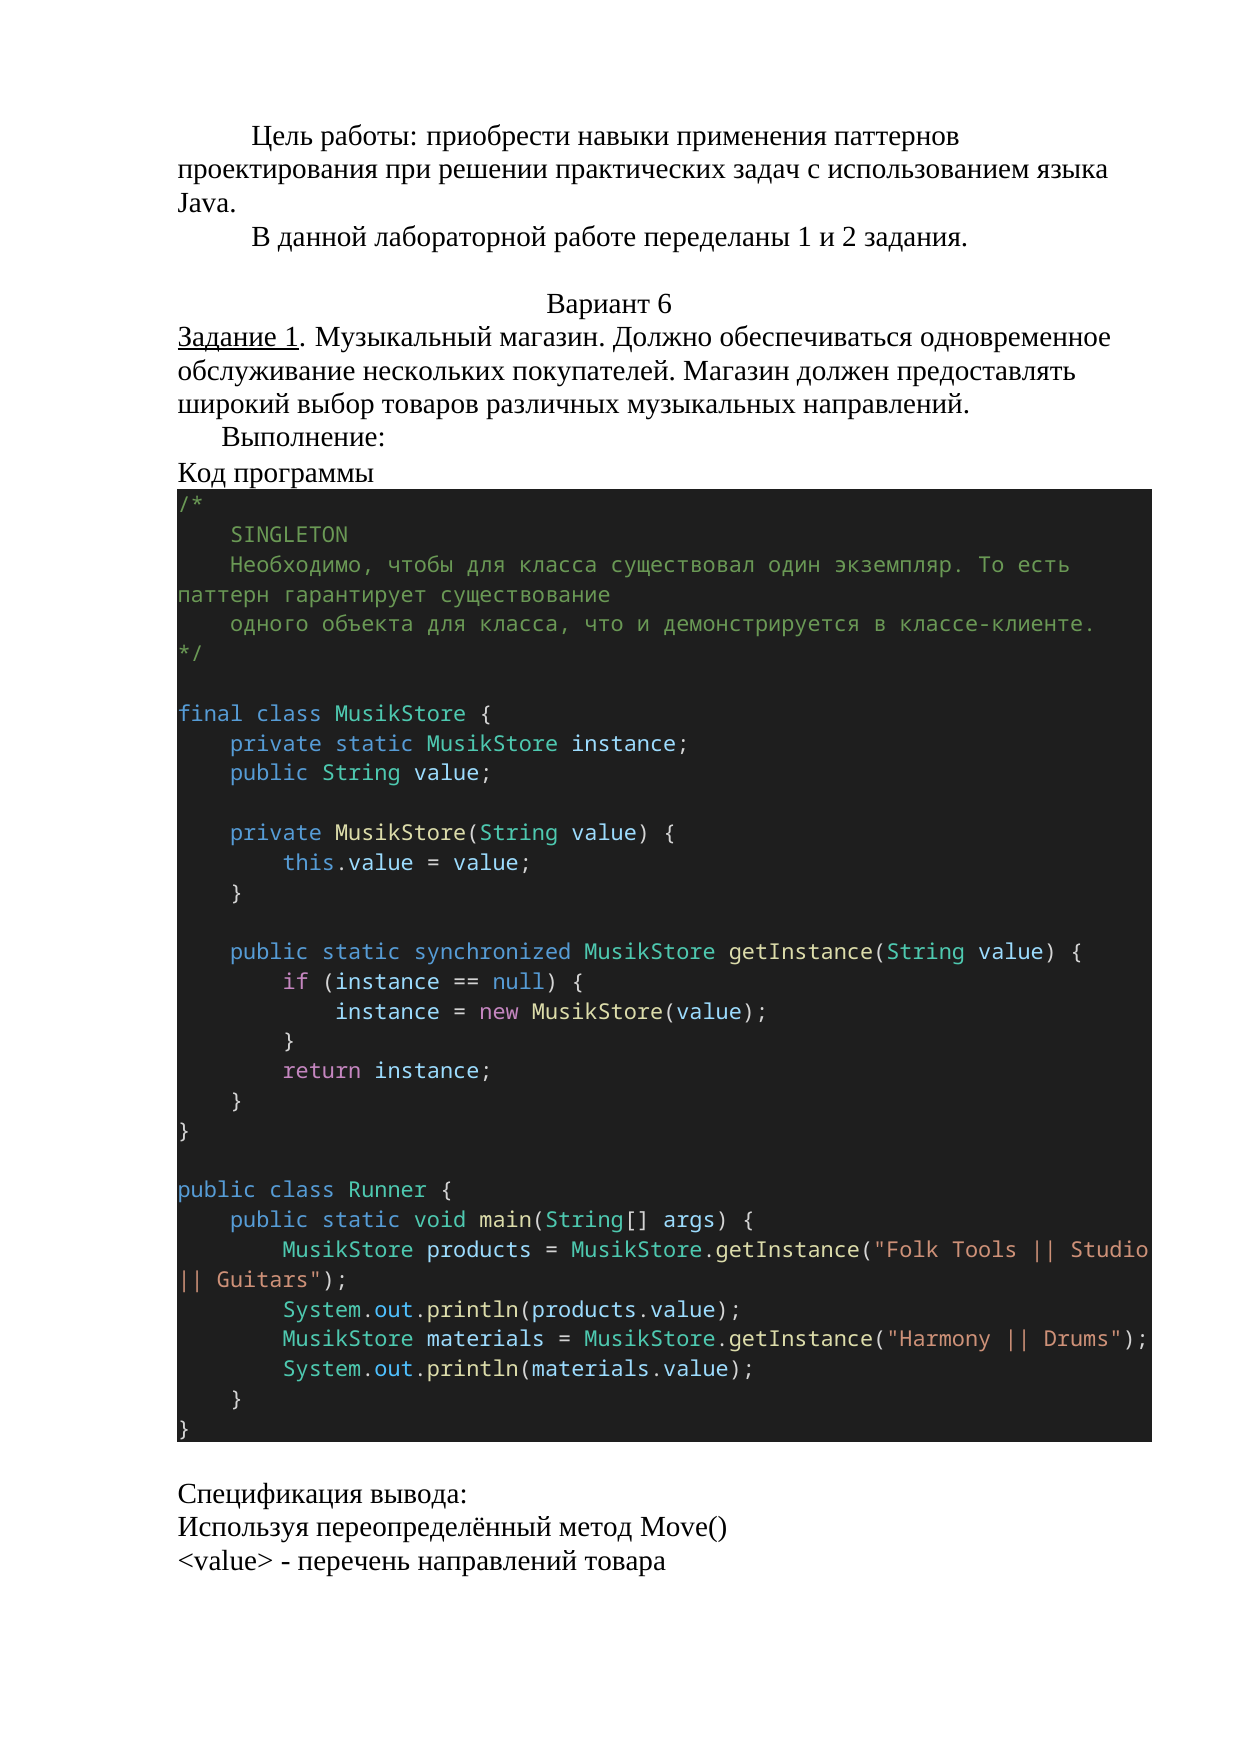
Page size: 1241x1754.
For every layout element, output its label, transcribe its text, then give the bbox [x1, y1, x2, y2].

text */ [177, 638, 1152, 668]
text Выполнение: [221, 420, 1152, 453]
text } [177, 1383, 1152, 1413]
text Задание 1. Музыкальный магазин. Должно обеспечиваться одновременное обслуживание нескольких покупателей. Магазин должен предоставлять широкий выбор товаров различных музыкальных направлений. [177, 319, 1152, 420]
text this.value = value; [177, 847, 1152, 876]
text public static synchronized MusikStore getInstance(String value) { [177, 936, 1152, 966]
text private MusikStore(String value) { [177, 817, 1152, 847]
text } [177, 1025, 1152, 1055]
text Используя переопределённый метод Move() [177, 1509, 1152, 1543]
text Спецификация вывода: [177, 1476, 1152, 1509]
text } [177, 1085, 1152, 1115]
text } [177, 1413, 1152, 1442]
text В данной лабораторной работе переделаны 1 и 2 задания. [177, 219, 1152, 252]
text /* [177, 489, 1152, 519]
text Код программы [177, 456, 1152, 489]
text } [177, 1115, 1152, 1144]
text public String value; [177, 757, 1152, 787]
text Необходимо, чтобы для класса существовал один экземпляр. То есть паттерн гарантирует существование [177, 549, 1152, 608]
text одного объекта для класса, что и демонстрируется в классе-клиенте. [177, 608, 1152, 638]
text SINGLETON [177, 519, 1152, 549]
text } [177, 876, 1152, 906]
text public static void main(String[] args) { [177, 1204, 1152, 1234]
text if (instance == null) { [177, 966, 1152, 996]
text <value> - перечень направлений товара [177, 1543, 1152, 1577]
text MusikStore products = MusikStore.getInstance("Folk Tools || Studio || Guitars"); [177, 1234, 1152, 1293]
text MusikStore materials = MusikStore.getInstance("Harmony || Drums"); [177, 1323, 1152, 1353]
text System.out.println(materials.value); [177, 1353, 1152, 1383]
text Вариант 6 [472, 286, 1152, 319]
text public class Runner { [177, 1174, 1152, 1204]
text return instance; [177, 1055, 1152, 1085]
text instance = new MusikStore(value); [177, 996, 1152, 1025]
text private static MusikStore instance; [177, 727, 1152, 757]
text System.out.println(products.value); [177, 1293, 1152, 1323]
text Цель работы: приобрести навыки применения паттернов проектирования при решении практических задач с использованием языка Java. [177, 118, 1152, 219]
text final class MusikStore { [177, 698, 1152, 727]
